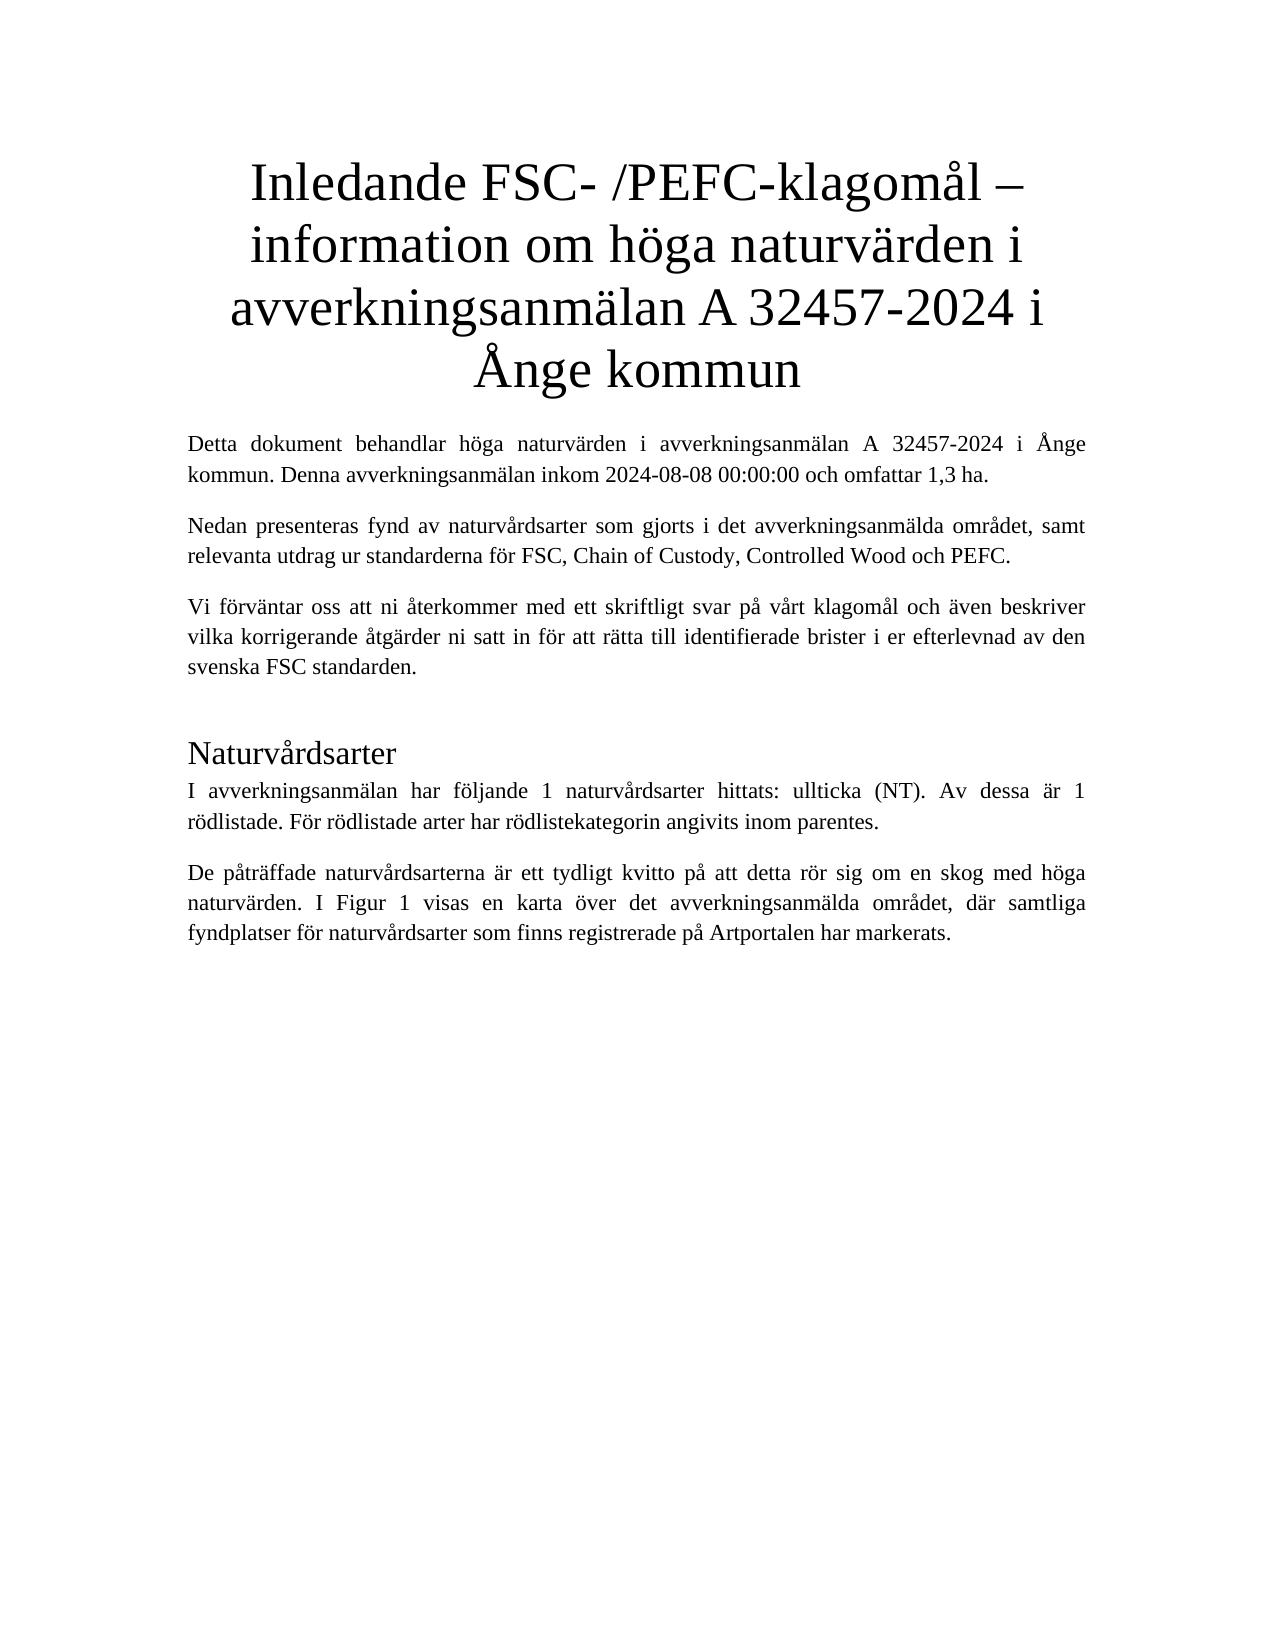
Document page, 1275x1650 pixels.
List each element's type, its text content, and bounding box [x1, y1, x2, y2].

text De påträffade naturvårdsarterna är ett tydligt kvitto på att detta rör sig om en skog med höga naturvärden. I Figur 1 visas en karta över det avverkningsanmälda området, där samtliga fyndplatser för naturvårdsarter som finns registrerade på Artportalen har markerats. [187, 859, 1087, 946]
text Detta dokument behandlar höga naturvärden i avverkningsanmälan A 32457-2024 i Ånge kommun. Denna avverkningsanmälan inkom 2024-08-08 00:00:00 och omfattar 1,3 ha. [187, 430, 1087, 487]
subtitle Naturvårdsarter [187, 733, 1087, 772]
text Nedan presenteras fynd av naturvårdsarter som gjorts i det avverkningsanmälda området, samt relevanta utdrag ur standarderna för FSC, Chain of Custody, Controlled Wood och PEFC. [187, 512, 1087, 568]
text I avverkningsanmälan har följande 1 naturvårdsarter hittats: ullticka (NT). Av dessa är 1 rödlistade. För rödlistade arter har rödlistekategorin angivits inom parentes. [187, 778, 1087, 834]
title Inledande FSC- /PEFC-klagomål – information om höga naturvärden i avverkningsanmälan A 32457-2024 i Ånge kommun [187, 150, 1087, 399]
text Vi förväntar oss att ni återkommer med ett skriftligt svar på vårt klagomål och även beskriver vilka korrigerande åtgärder ni satt in för att rätta till identifierade brister i er efterlevnad av den svenska FSC standarden. [187, 593, 1087, 680]
